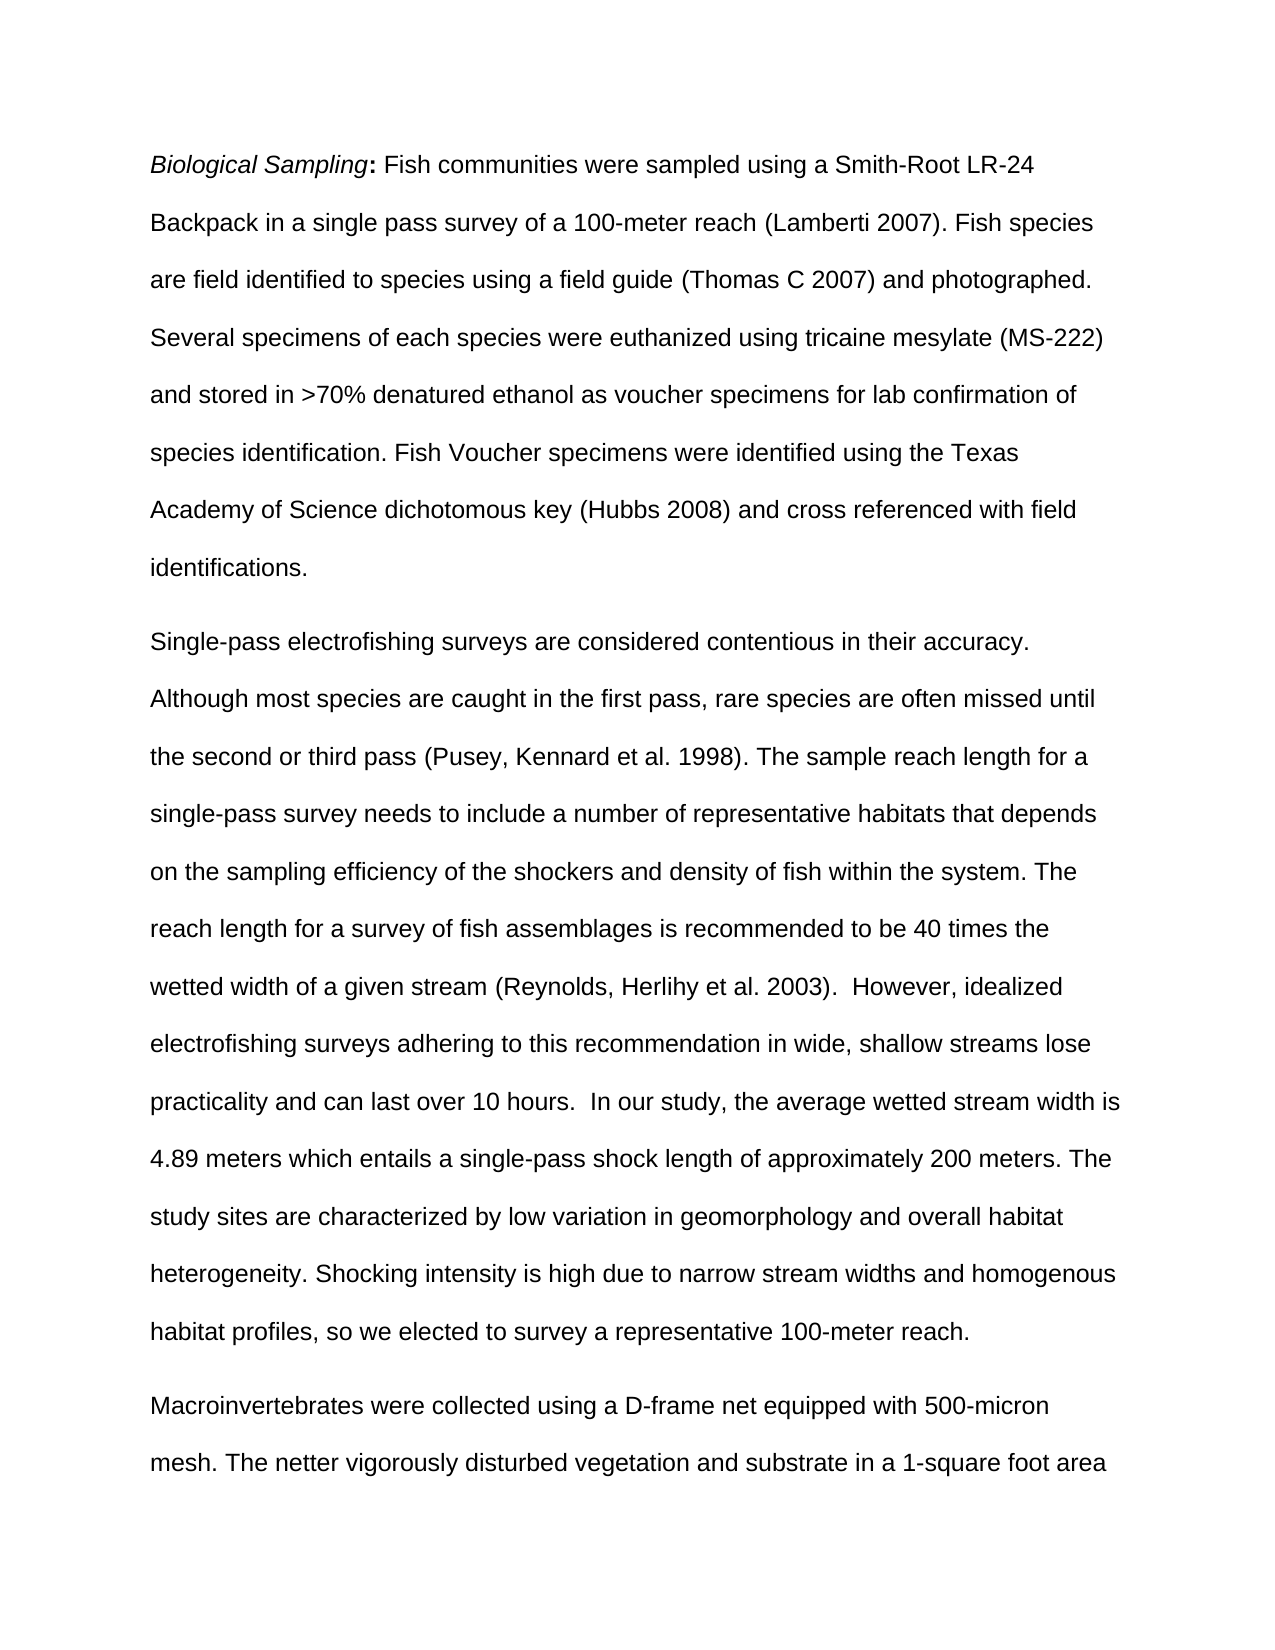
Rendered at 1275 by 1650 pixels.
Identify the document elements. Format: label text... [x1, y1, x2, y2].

text Single-pass electrofishing surveys are considered contentious in their accuracy. Although most species are caught in the first pass, rare species are often missed until the second or third pass (Pusey, Kennard et al. 1998). The sample reach length for a single-pass survey needs to include a number of representative habitats that depends on the sampling efficiency of the shockers and density of fish within the system. The reach length for a survey of fish assemblages is recommended to be 40 times the wetted width of a given stream (Reynolds, Herlihy et al. 2003). However, idealized electrofishing surveys adhering to this recommendation in wide, shallow streams lose practicality and can last over 10 hours. In our study, the average wetted stream width is 4.89 meters which entails a single-pass shock length of approximately 200 meters. The study sites are characterized by low variation in geomorphology and overall habitat heterogeneity. Shocking intensity is high due to narrow stream widths and homogenous habitat profiles, so we elected to survey a representative 100-meter reach. [150, 627, 1125, 1345]
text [150, 1391, 1125, 1477]
text Biological Sampling: Fish communities were sampled using a Smith-Root LR-24 Backpack in a single pass survey of a 100-meter reach (Lamberti 2007). Fish species are field identified to species using a field guide (Thomas C 2007) and photographed. Several specimens of each species were euthanized using tricaine mesylate (MS-222) and stored in >70% denatured ethanol as voucher specimens for lab confirmation of species identification. Fish Voucher specimens were identified using the Texas Academy of Science dichotomous key (Hubbs 2008) and cross referenced with field identifications. [150, 150, 1125, 581]
